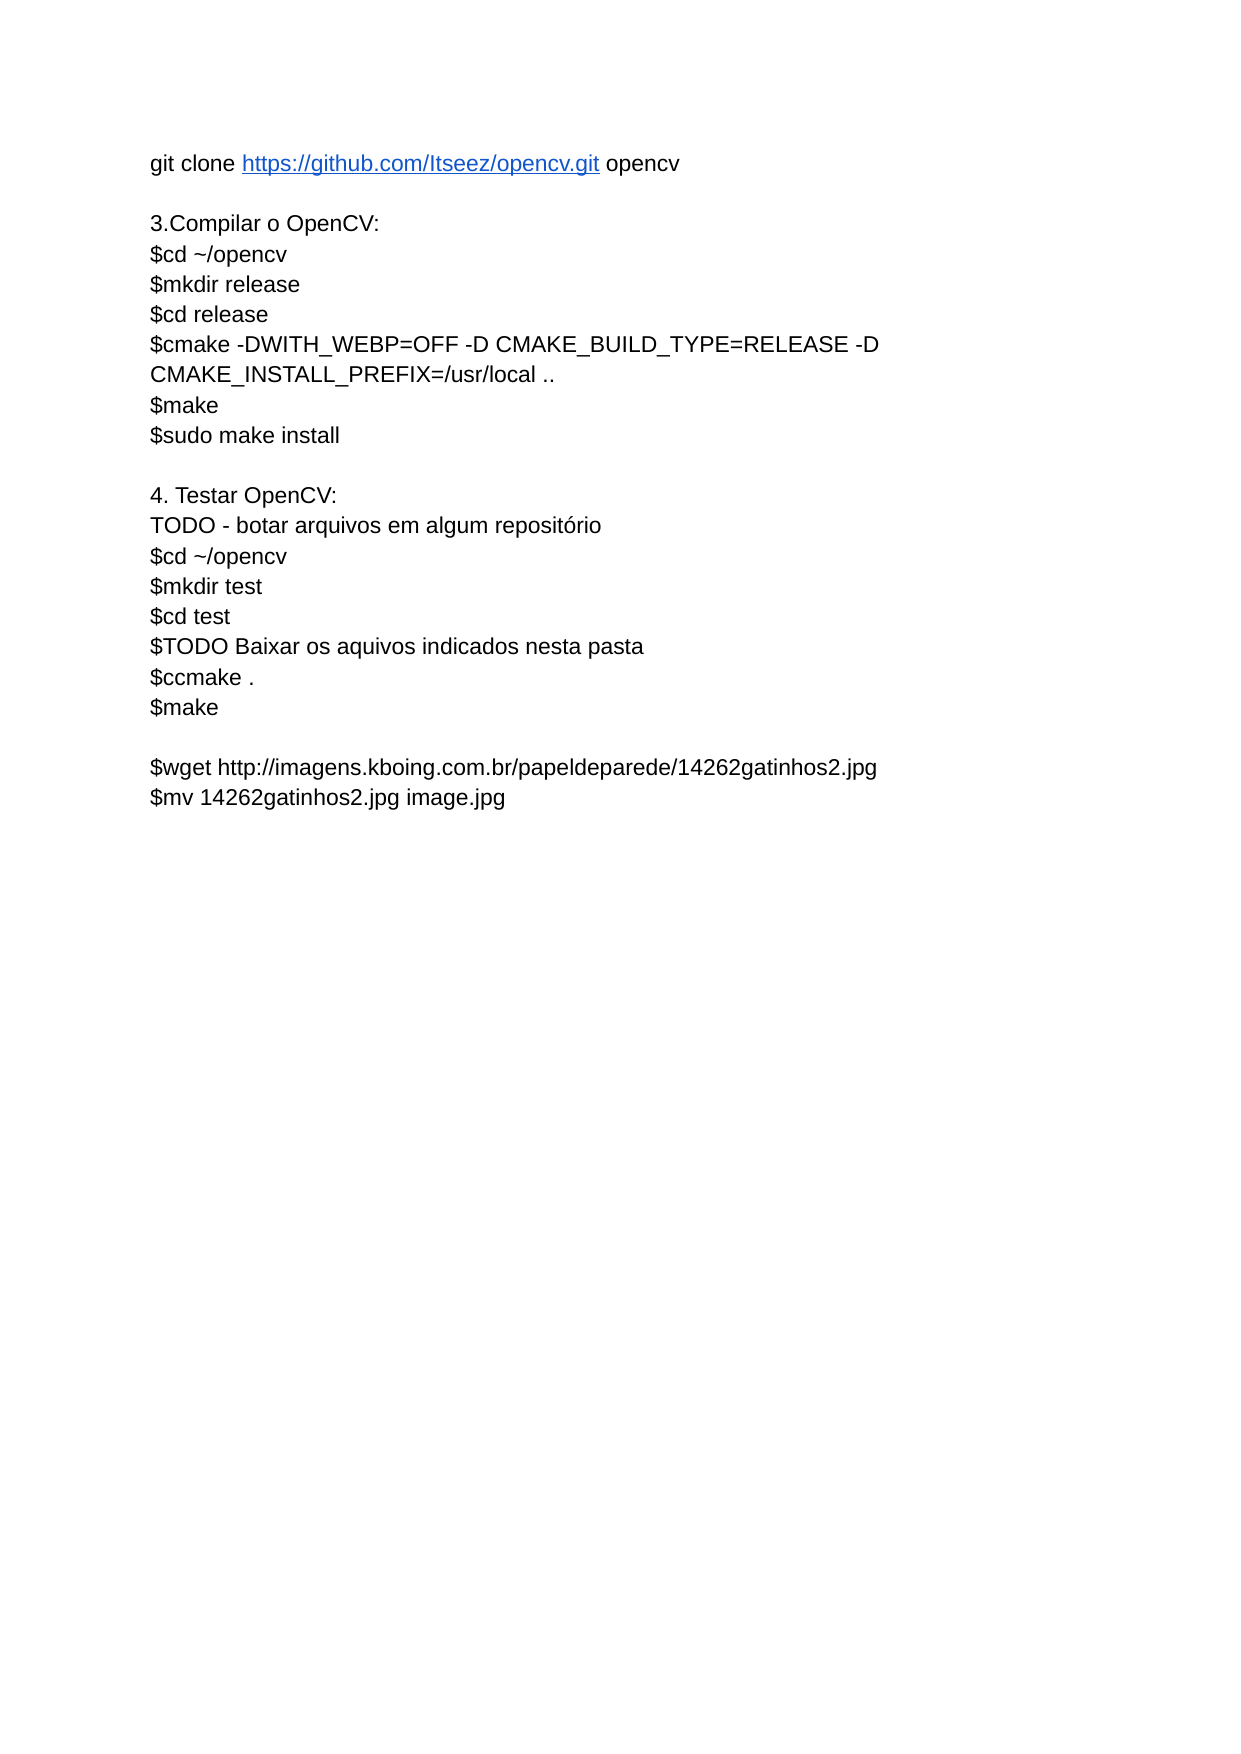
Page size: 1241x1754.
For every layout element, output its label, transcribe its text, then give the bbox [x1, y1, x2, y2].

text 3.Compilar o OpenCV: [150, 210, 1090, 237]
text $cd ~/opencv [150, 241, 1090, 267]
text $mkdir release [150, 271, 1090, 297]
text $ccmake . [150, 663, 1090, 690]
text $mv 14262gatinhos2.jpg image.jpg [150, 784, 1090, 811]
text $cmake -DWITH_WEBP=OFF -D CMAKE_BUILD_TYPE=RELEASE -D CMAKE_INSTALL_PREFIX=/usr/local .. [150, 331, 1090, 388]
text $make [150, 392, 1090, 418]
text $make [150, 694, 1090, 720]
text $TODO Baixar os aquivos indicados nesta pasta [150, 633, 1090, 660]
text $cd release [150, 301, 1090, 327]
text TODO - botar arquivos em algum repositório [150, 512, 1090, 539]
text $mkdir test [150, 573, 1090, 599]
text $cd test [150, 603, 1090, 629]
text 4. Testar OpenCV: [150, 482, 1090, 509]
text git clone https://github.com/Itseez/opencv.git opencv [150, 150, 1090, 176]
text $cd ~/opencv [150, 543, 1090, 569]
text $sudo make install [150, 422, 1090, 448]
text $wget http://imagens.kboing.com.br/papeldeparede/14262gatinhos2.jpg [150, 754, 1090, 781]
